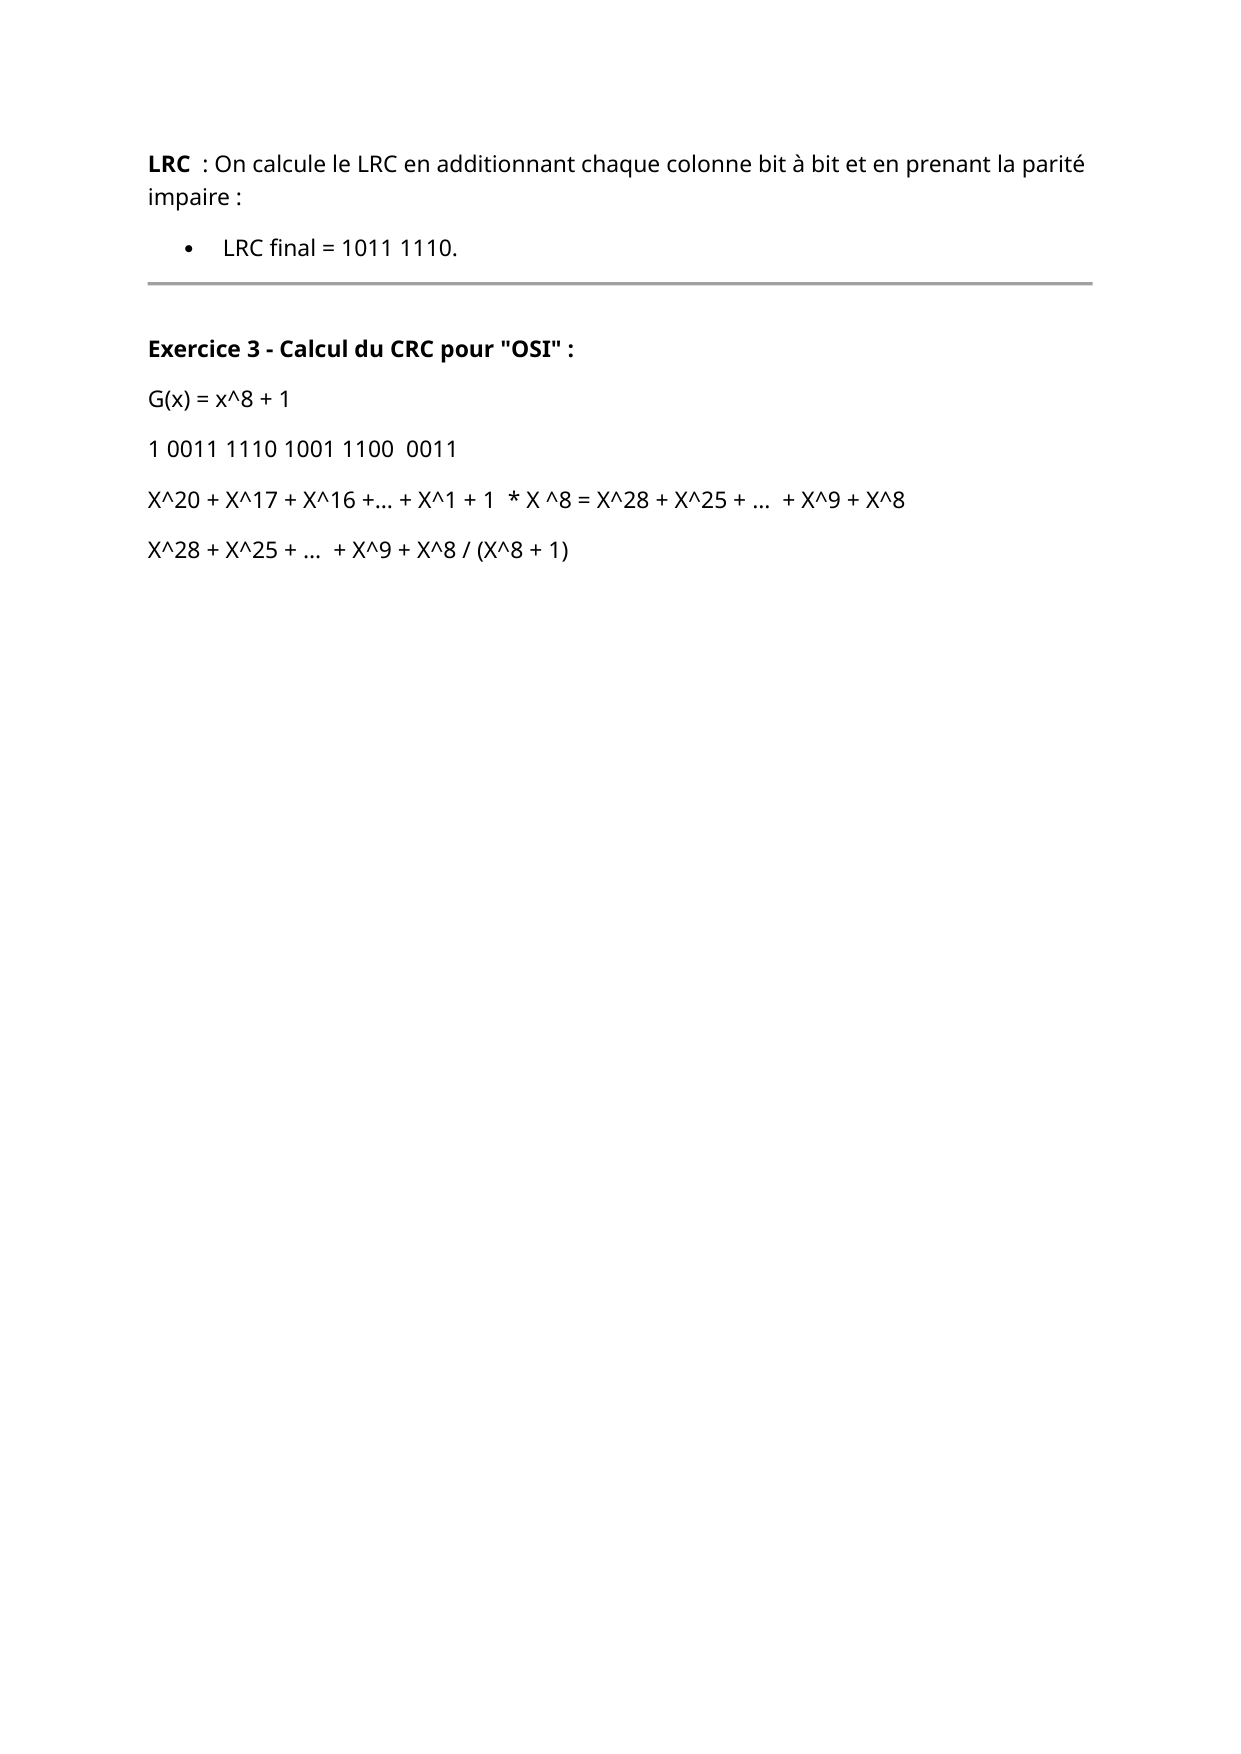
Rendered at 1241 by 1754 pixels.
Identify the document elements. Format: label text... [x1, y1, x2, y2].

text X^28 + X^25 + … + X^9 + X^8 / (X^8 + 1) [148, 534, 1093, 566]
list LRC final = 1011 1110. [185, 232, 1093, 263]
text G(x) = x^8 + 1 [148, 383, 1093, 414]
text 1 0011 1110 1001 1100 0011 [148, 433, 1093, 465]
text LRC : On calcule le LRC en additionnant chaque colonne bit à bit et en prenant la parité impaire : [148, 148, 1093, 213]
text Exercice 3 - Calcul du CRC pour "OSI" : [148, 333, 1093, 364]
text X^20 + X^17 + X^16 +… + X^1 + 1 * X ^8 = X^28 + X^25 + … + X^9 + X^8 [148, 484, 1093, 515]
